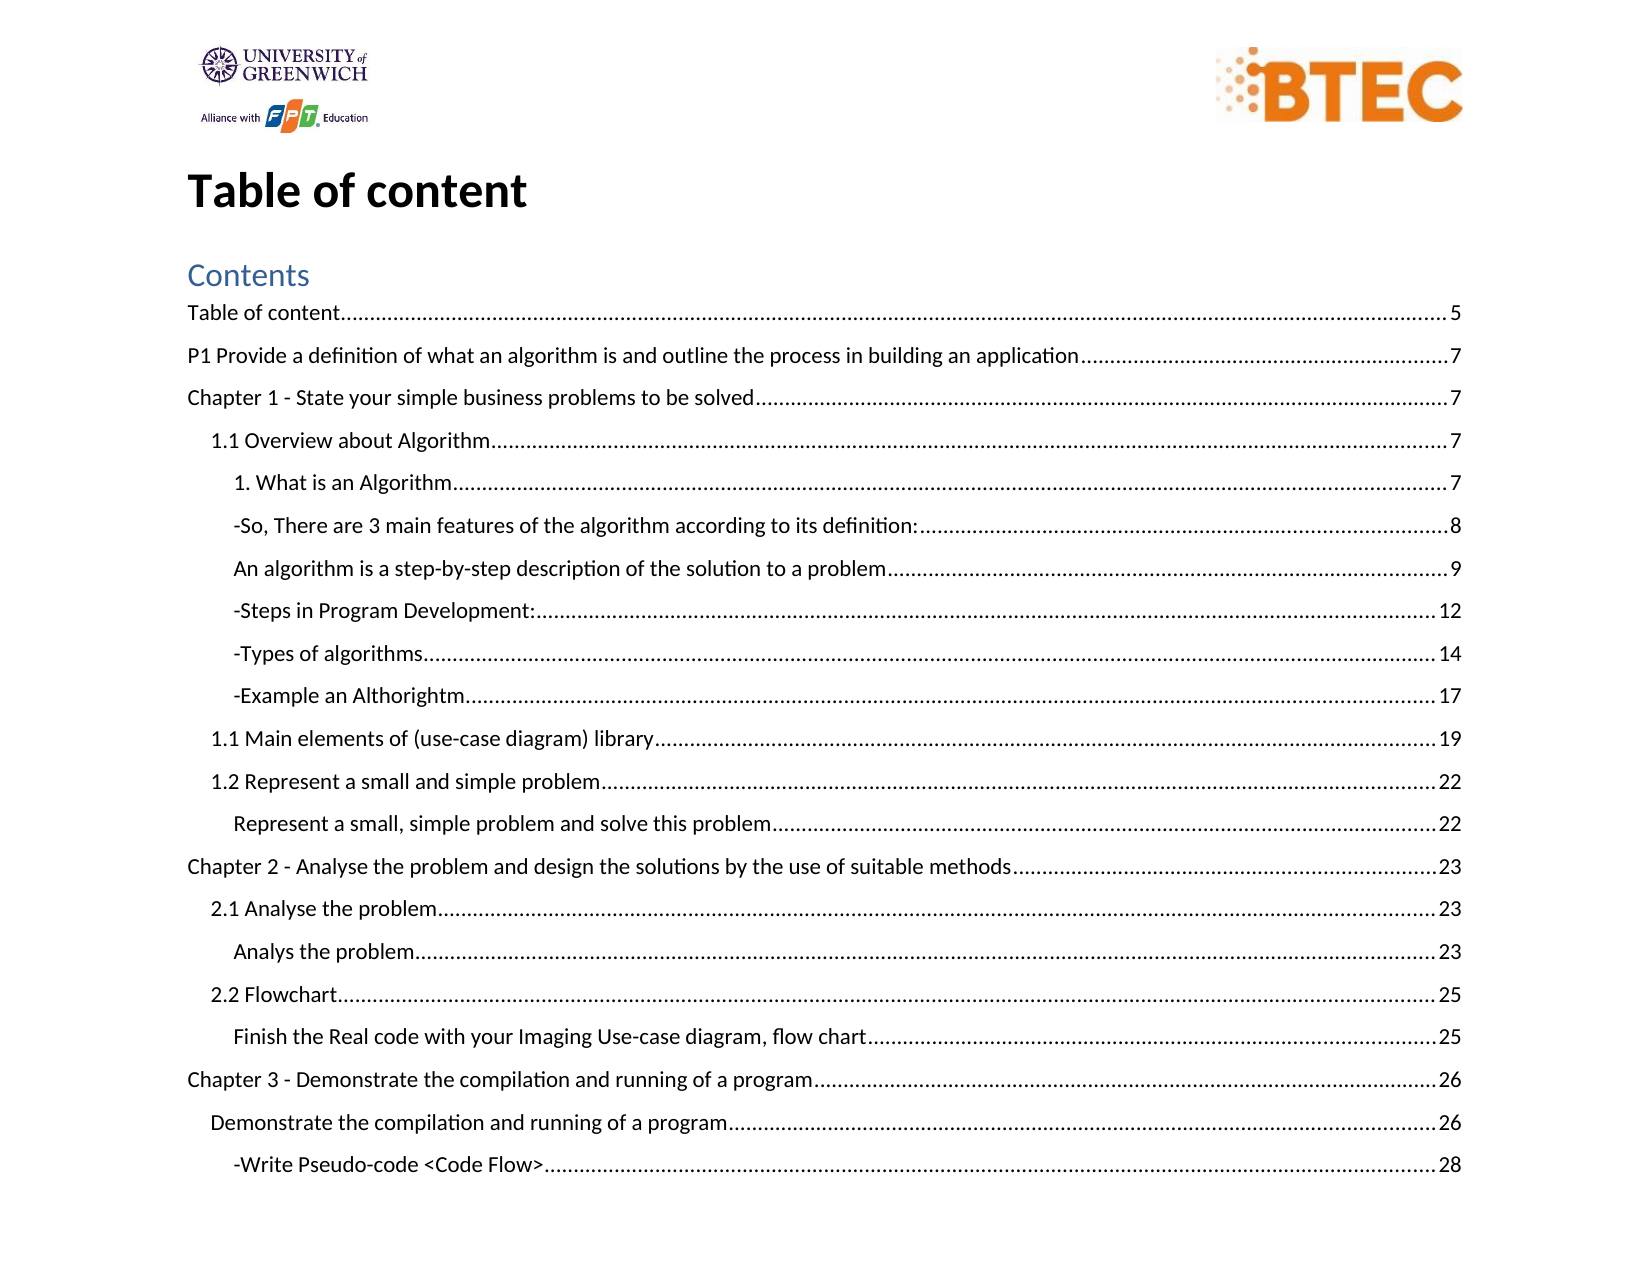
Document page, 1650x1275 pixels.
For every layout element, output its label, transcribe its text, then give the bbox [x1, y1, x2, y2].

picture [187, 32, 380, 144]
picture [1215, 47, 1463, 122]
subtitle Table of content [187, 159, 1462, 220]
